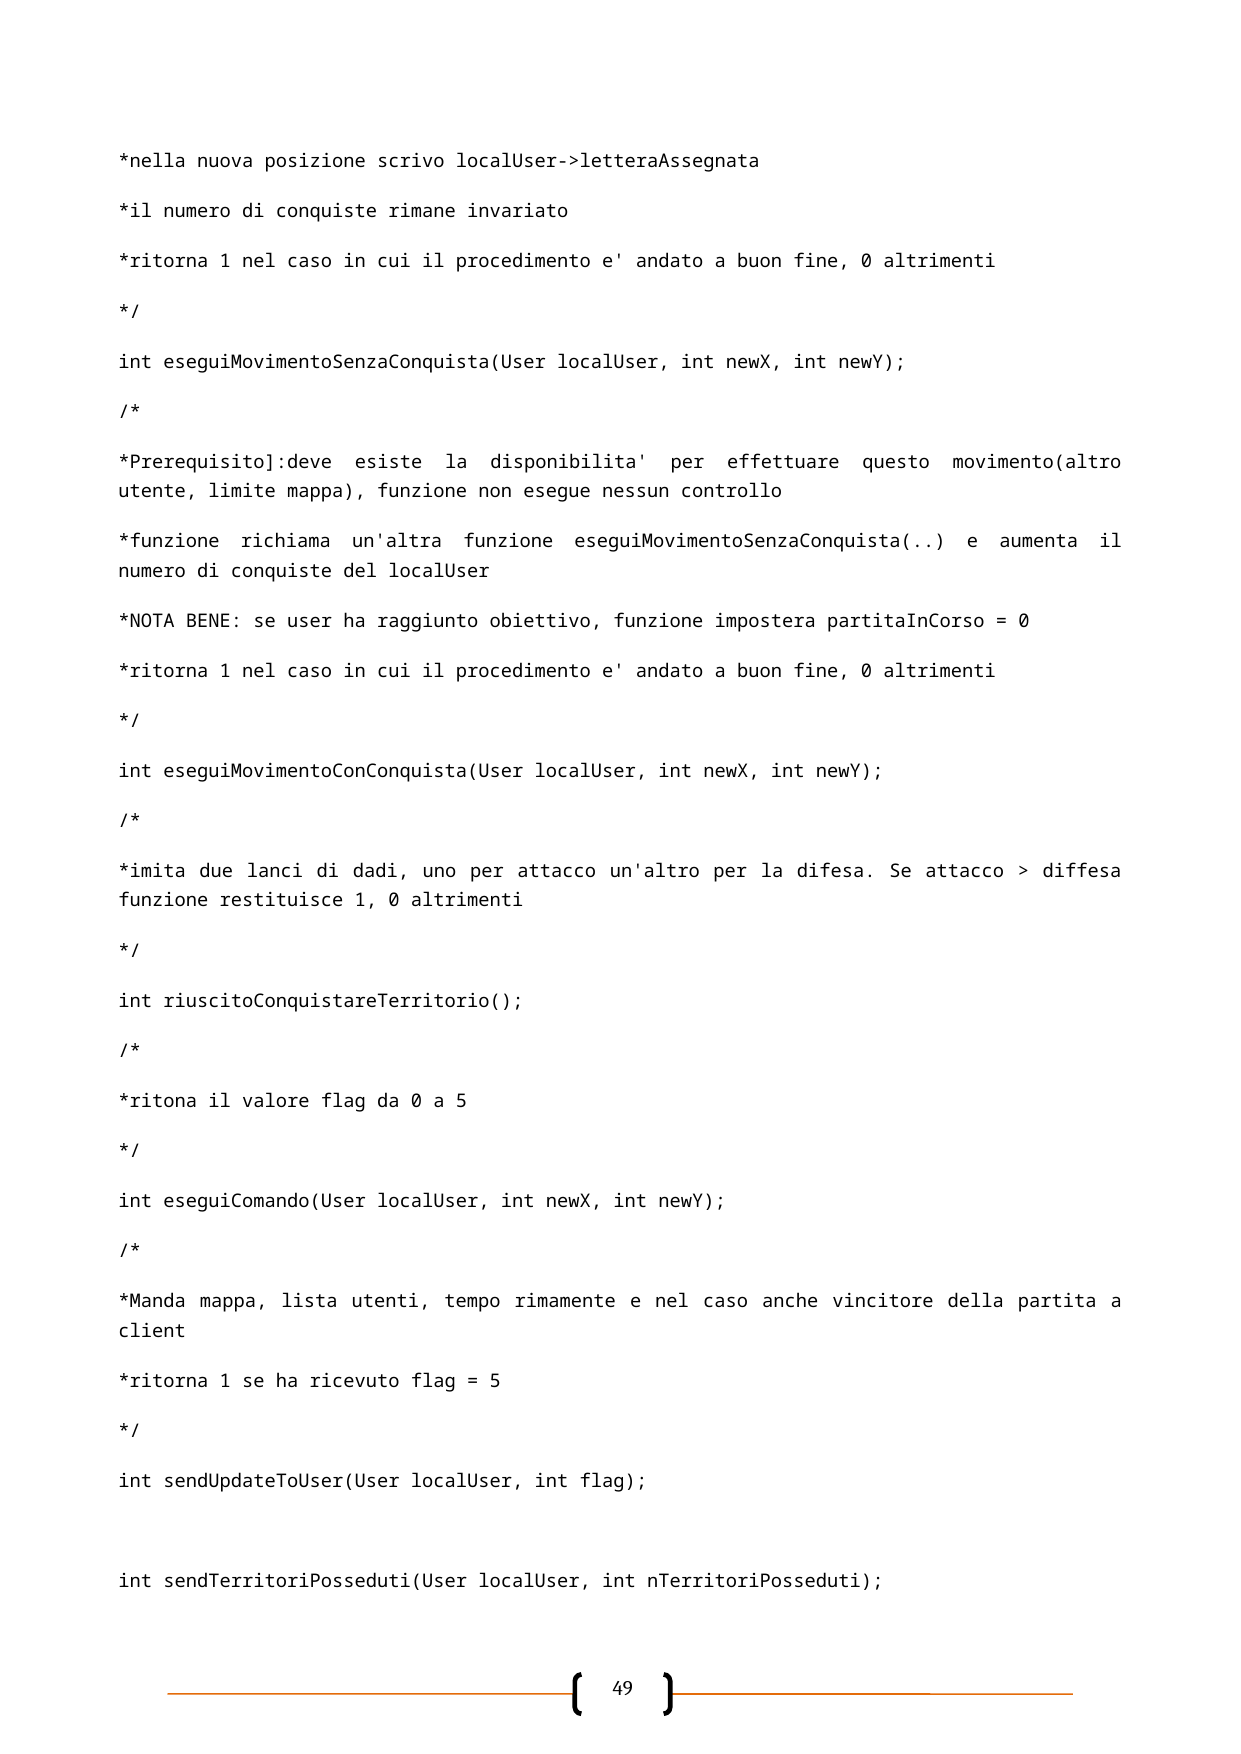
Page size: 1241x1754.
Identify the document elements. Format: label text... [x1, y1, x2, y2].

text *nella nuova posizione scrivo localUser->letteraAssegnata [118, 148, 1122, 173]
text *ritona il valore flag da 0 a 5 [118, 1087, 1122, 1113]
text *funzione richiama un'altra funzione eseguiMovimentoSenzaConquista(..) e aumenta il numero di conquiste del localUser [118, 528, 1122, 582]
text /* [118, 1237, 1122, 1263]
text */ [118, 1417, 1122, 1443]
text int sendUpdateToUser(User localUser, int flag); [118, 1467, 1122, 1493]
text int sendTerritoriPosseduti(User localUser, int nTerritoriPosseduti); [118, 1567, 1122, 1593]
text int riuscitoConquistareTerritorio(); [118, 987, 1122, 1012]
text *imita due lanci di dadi, uno per attacco un'altro per la difesa. Se attacco > diffesa funzione restituisce 1, 0 altrimenti [118, 857, 1122, 912]
text *ritorna 1 nel caso in cui il procedimento e' andato a buon fine, 0 altrimenti [118, 657, 1122, 683]
text */ [118, 1137, 1122, 1163]
text *NOTA BENE: se user ha raggiunto obiettivo, funzione impostera partitaInCorso = 0 [118, 607, 1122, 632]
text /* [118, 398, 1122, 424]
text *il numero di conquiste rimane invariato [118, 198, 1122, 223]
text *ritorna 1 se ha ricevuto flag = 5 [118, 1367, 1122, 1392]
text int eseguiComando(User localUser, int newX, int newY); [118, 1187, 1122, 1213]
text /* [118, 1037, 1122, 1063]
text *Manda mappa, lista utenti, tempo rimamente e nel caso anche vincitore della partita a client [118, 1288, 1122, 1342]
text int eseguiMovimentoConConquista(User localUser, int newX, int newY); [118, 757, 1122, 783]
text *Prerequisito]:deve esiste la disponibilita' per effettuare questo movimento(altro utente, limite mappa), funzione non esegue nessun controllo [118, 448, 1122, 503]
text /* [118, 807, 1122, 833]
text */ [118, 937, 1122, 962]
text *ritorna 1 nel caso in cui il procedimento e' andato a buon fine, 0 altrimenti [118, 248, 1122, 273]
text int eseguiMovimentoSenzaConquista(User localUser, int newX, int newY); [118, 348, 1122, 373]
text */ [118, 298, 1122, 323]
text */ [118, 707, 1122, 733]
